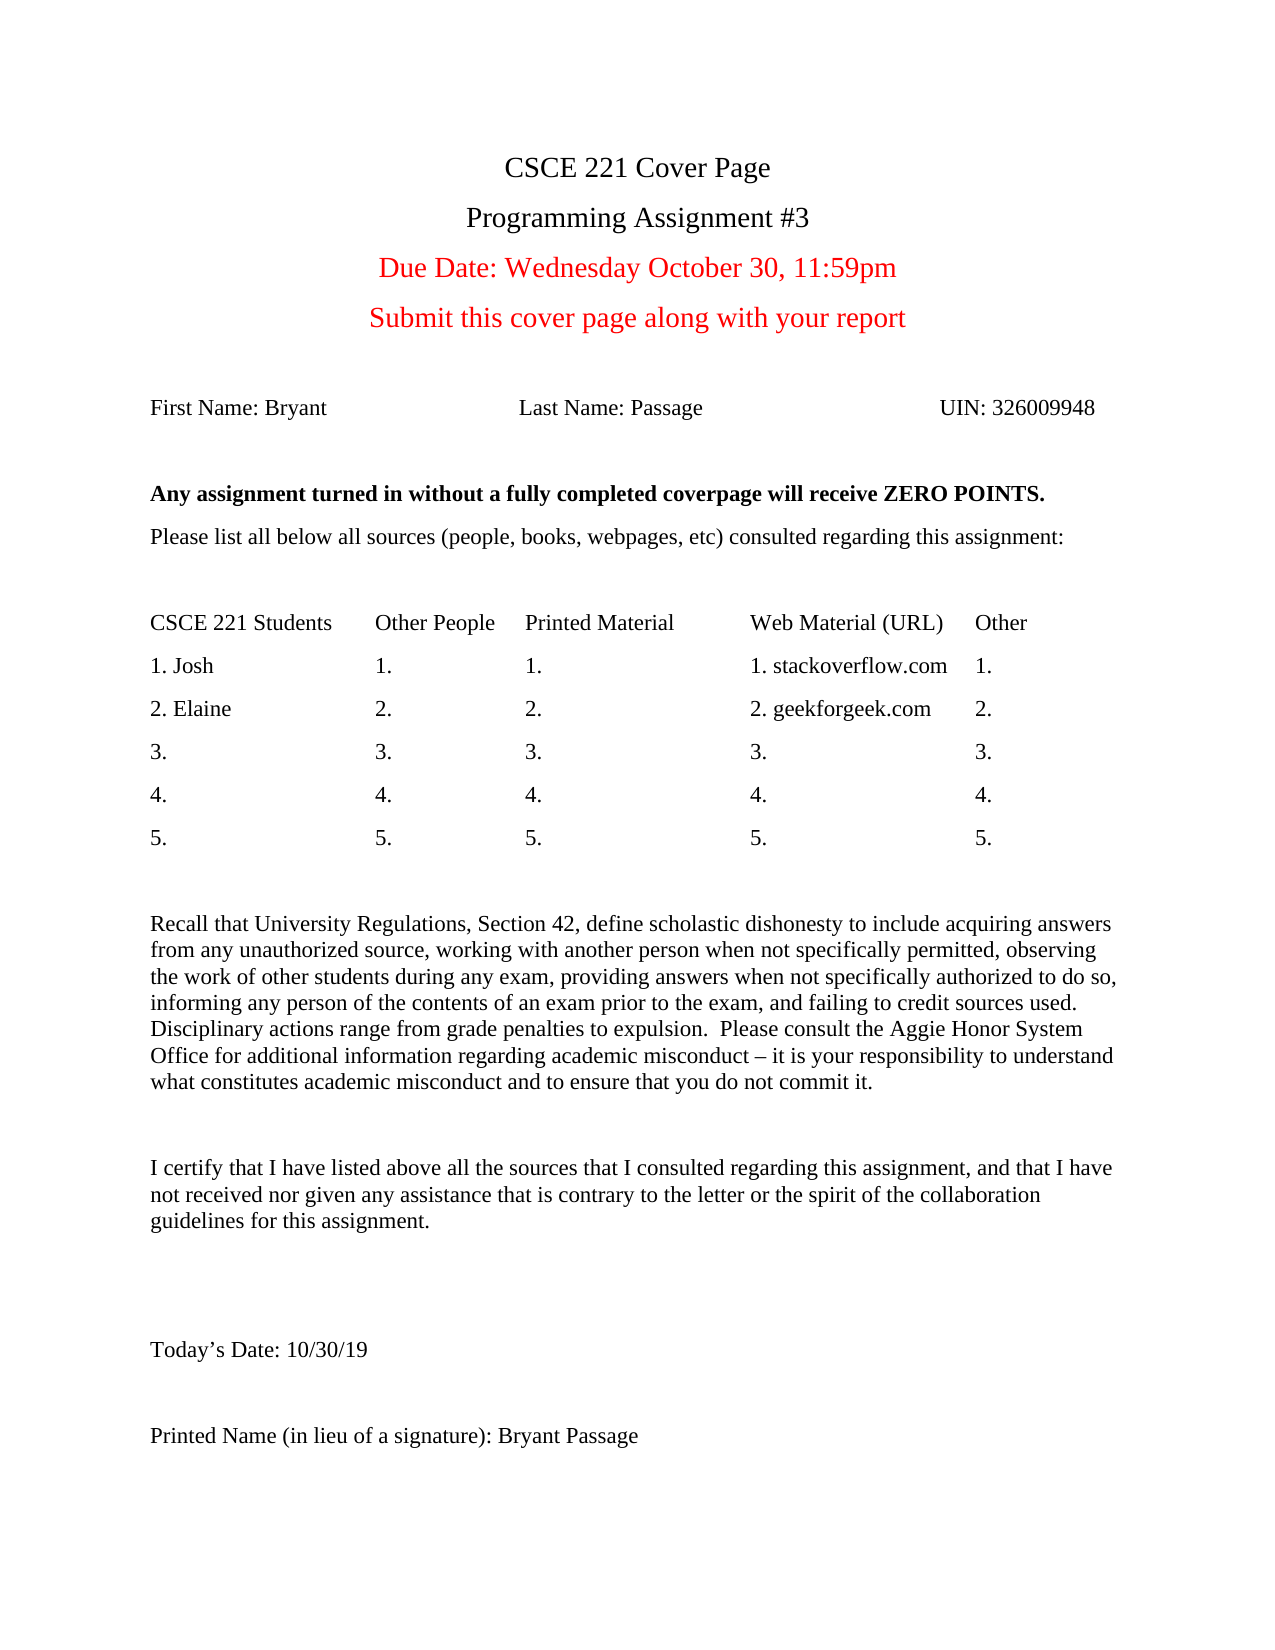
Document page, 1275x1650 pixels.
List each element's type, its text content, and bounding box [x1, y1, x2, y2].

text 2. Elaine 2. 2. 2. geekforgeek.com 2. [150, 695, 1125, 721]
text 1. Josh 1. 1. 1. stackoverflow.com 1. [150, 652, 1125, 678]
text I certify that I have listed above all the sources that I consulted regarding this assignment, and that I have not received nor given any assistance that is contrary to the letter or the spirit of the collaboration guidelines for this assignment. [150, 1154, 1125, 1233]
text Programming Assignment #3 [150, 200, 1125, 234]
text CSCE 221 Cover Page [150, 150, 1125, 183]
text 3. 3. 3. 3. 3. [150, 738, 1125, 764]
text Please list all below all sources (people, books, webpages, etc) consulted regarding this assignment: [150, 523, 1125, 549]
text 5. 5. 5. 5. 5. [150, 824, 1125, 850]
text Any assignment turned in without a fully completed coverpage will receive ZERO POINTS. [150, 480, 1125, 506]
text Today’s Date: 10/30/19 [150, 1336, 1125, 1362]
text First Name: Bryant Last Name: Passage UIN: 326009948 [150, 394, 1125, 420]
text Printed Name (in lieu of a signature): Bryant Passage [150, 1422, 1125, 1448]
text Due Date: Wednesday October 30, 11:59pm [150, 250, 1125, 284]
text CSCE 221 Students Other People Printed Material Web Material (URL) Other [150, 609, 1125, 635]
text Submit this cover page along with your report [150, 301, 1125, 334]
text 4. 4. 4. 4. 4. [150, 781, 1125, 807]
text Recall that University Regulations, Section 42, define scholastic dishonesty to include acquiring answers from any unauthorized source, working with another person when not specifically permitted, observing the work of other students during any exam, providing answers when not specifically authorized to do so, informing any person of the contents of an exam prior to the exam, and failing to credit sources used. Disciplinary actions range from grade penalties to expulsion. Please consult the Aggie Honor System Office for additional information regarding academic misconduct – it is your responsibility to understand what constitutes academic misconduct and to ensure that you do not commit it. [150, 910, 1125, 1094]
